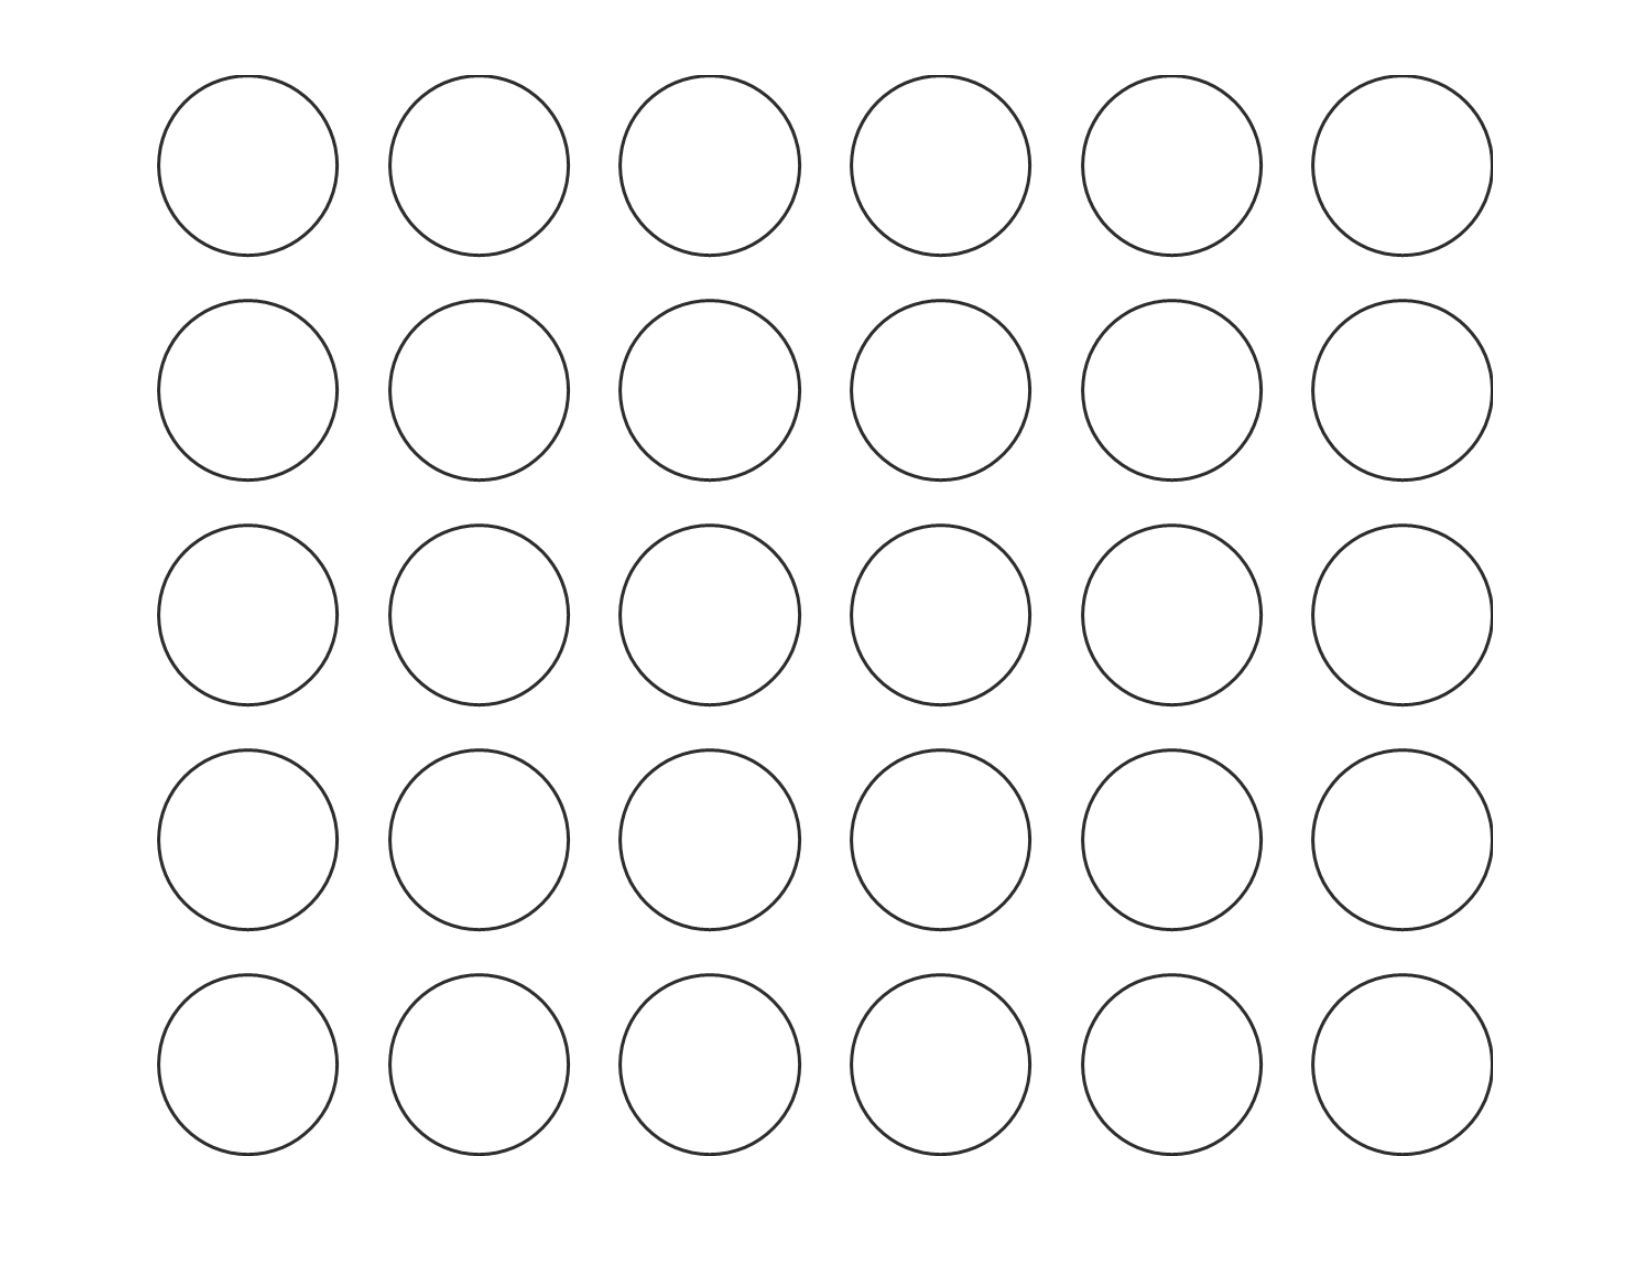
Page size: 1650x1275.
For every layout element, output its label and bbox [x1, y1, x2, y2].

picture [157, 75, 1493, 1156]
